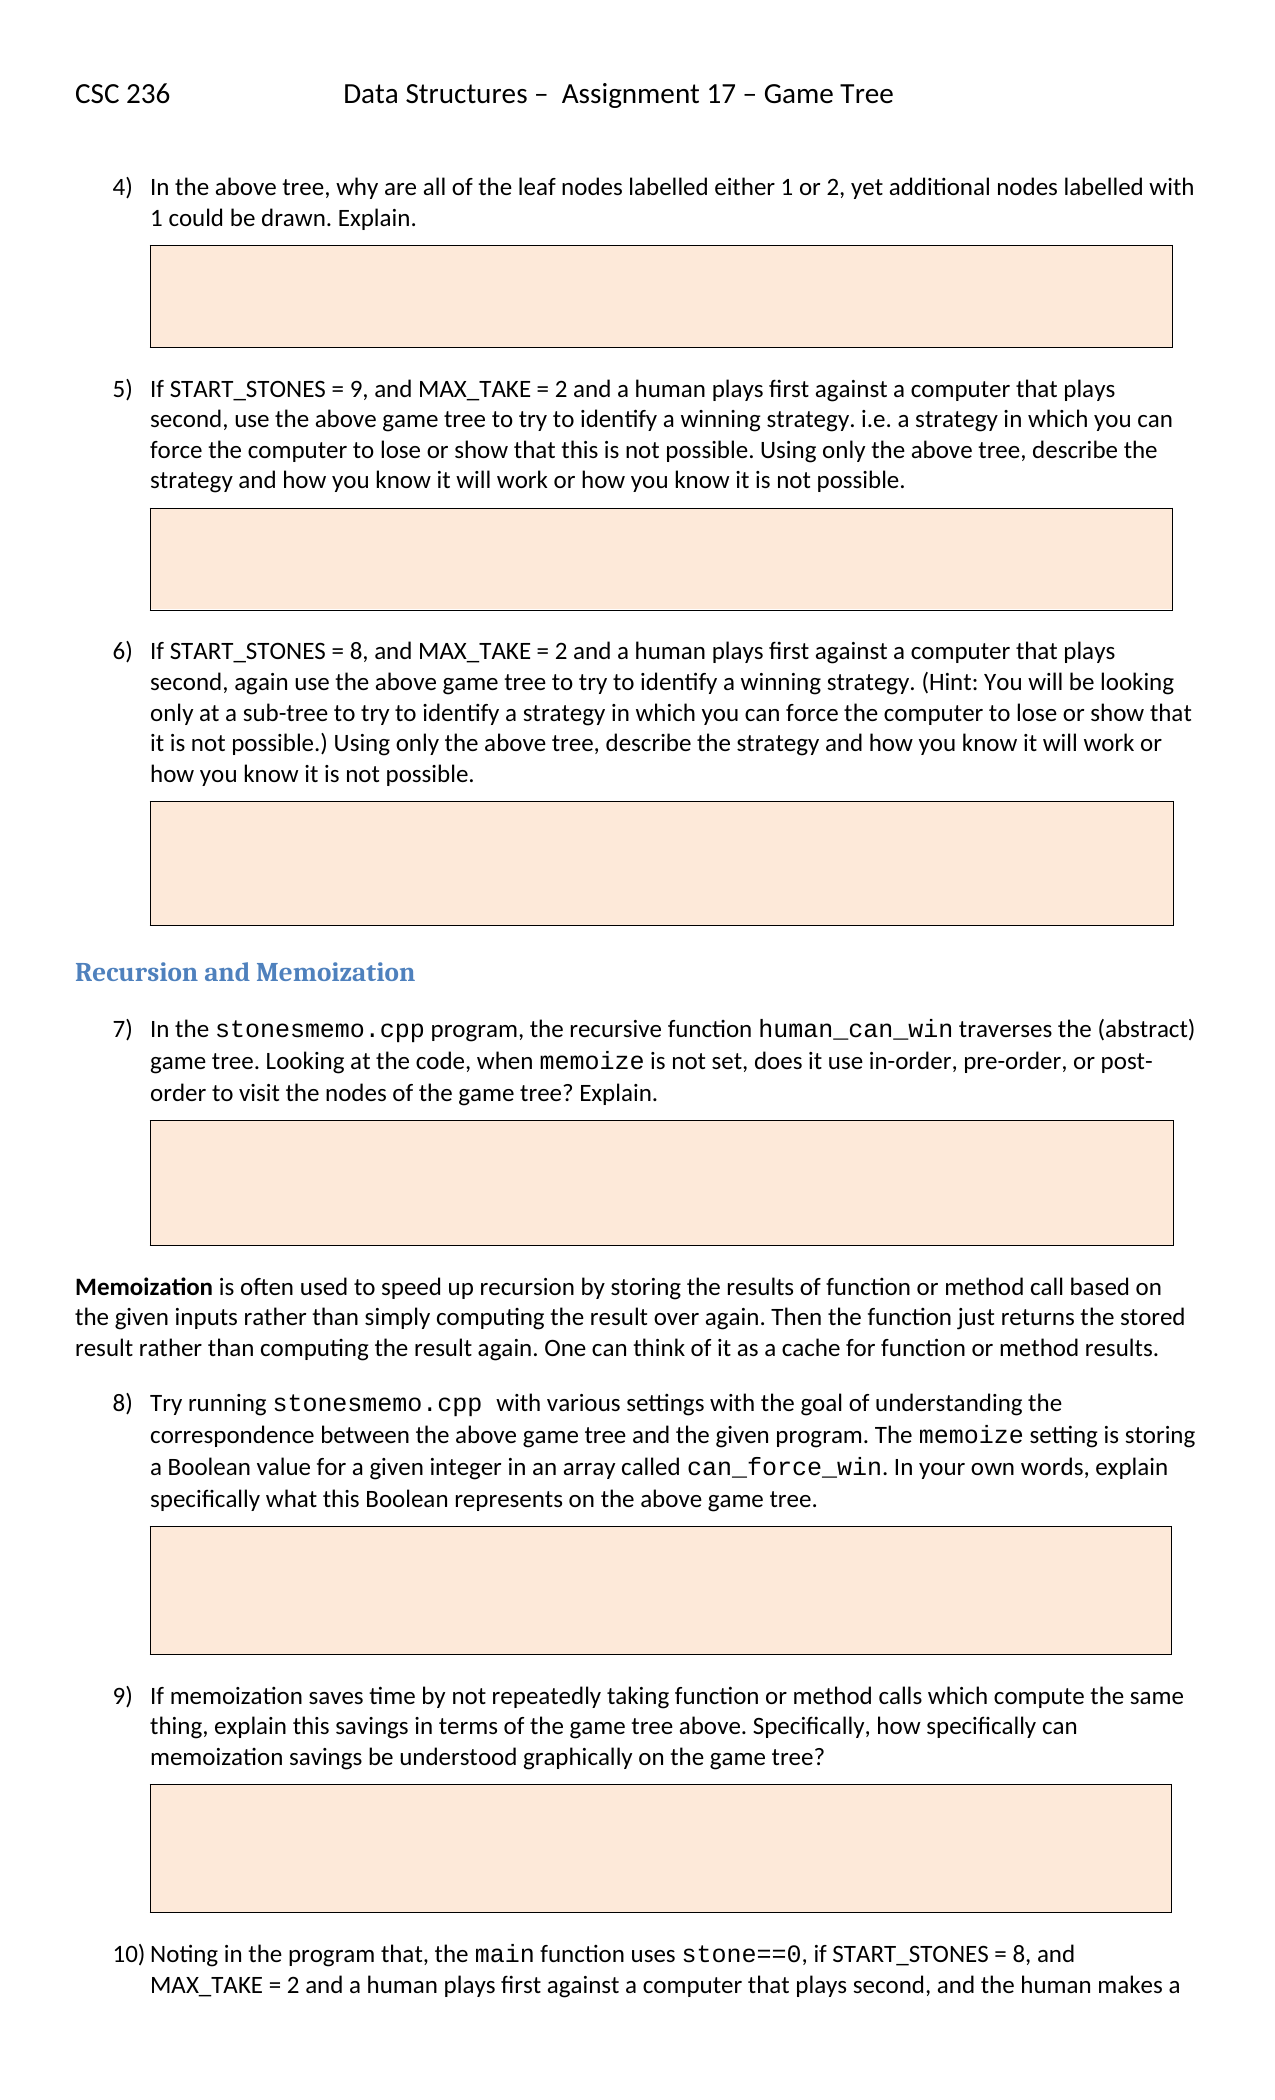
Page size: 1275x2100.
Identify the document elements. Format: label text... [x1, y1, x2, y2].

list Try running stonesmemo.cpp with various settings with the goal of understanding the correspondence between the above game tree and the given program. The memoize setting is storing a Boolean value for a given integer in an array called can_force_win. In your own words, explain specifically what this Boolean represents on the above game tree. [112, 1387, 1200, 1513]
table_header [151, 246, 1172, 347]
table_header [151, 1527, 1171, 1654]
list In the above tree, why are all of the leaf nodes labelled either 1 or 2, yet additional nodes labelled with 1 could be drawn. Explain. [112, 171, 1200, 232]
list If memoization saves time by not repeatedly taking function or method calls which compute the same thing, explain this savings in terms of the game tree above. Specifically, how specifically can memoization savings be understood graphically on the game tree? [112, 1680, 1200, 1771]
list In the stonesmemo.cpp program, the recursive function human_can_win traverses the (abstract) game tree. Looking at the code, when memoize is not set, does it use in-order, pre-order, or post-order to visit the nodes of the game tree? Explain. [112, 1014, 1200, 1108]
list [112, 1938, 1200, 2000]
text Recursion and Memoization [75, 926, 1200, 989]
table_header [151, 509, 1172, 609]
table_header [151, 802, 1173, 925]
list If START_STONES = 8, and MAX_TAKE = 2 and a human plays first against a computer that plays second, again use the above game tree to try to identify a winning strategy. (Hint: You will be looking only at a sub-tree to try to identify a strategy in which you can force the computer to lose or show that it is not possible.) Using only the above tree, describe the strategy and how you know it will work or how you know it is not possible. [112, 636, 1200, 788]
text Memoization is often used to speed up recursion by storing the results of function or method call based on the given inputs rather than simply computing the result over again. Then the function just returns the stored result rather than computing the result again. One can think of it as a cache for function or method results. [75, 1271, 1200, 1362]
table_header [151, 1785, 1171, 1912]
list If START_STONES = 9, and MAX_TAKE = 2 and a human plays first against a computer that plays second, use the above game tree to try to identify a winning strategy. i.e. a strategy in which you can force the computer to lose or show that this is not possible. Using only the above tree, describe the strategy and how you know it will work or how you know it is not possible. [112, 373, 1200, 495]
table_header [151, 1121, 1173, 1245]
